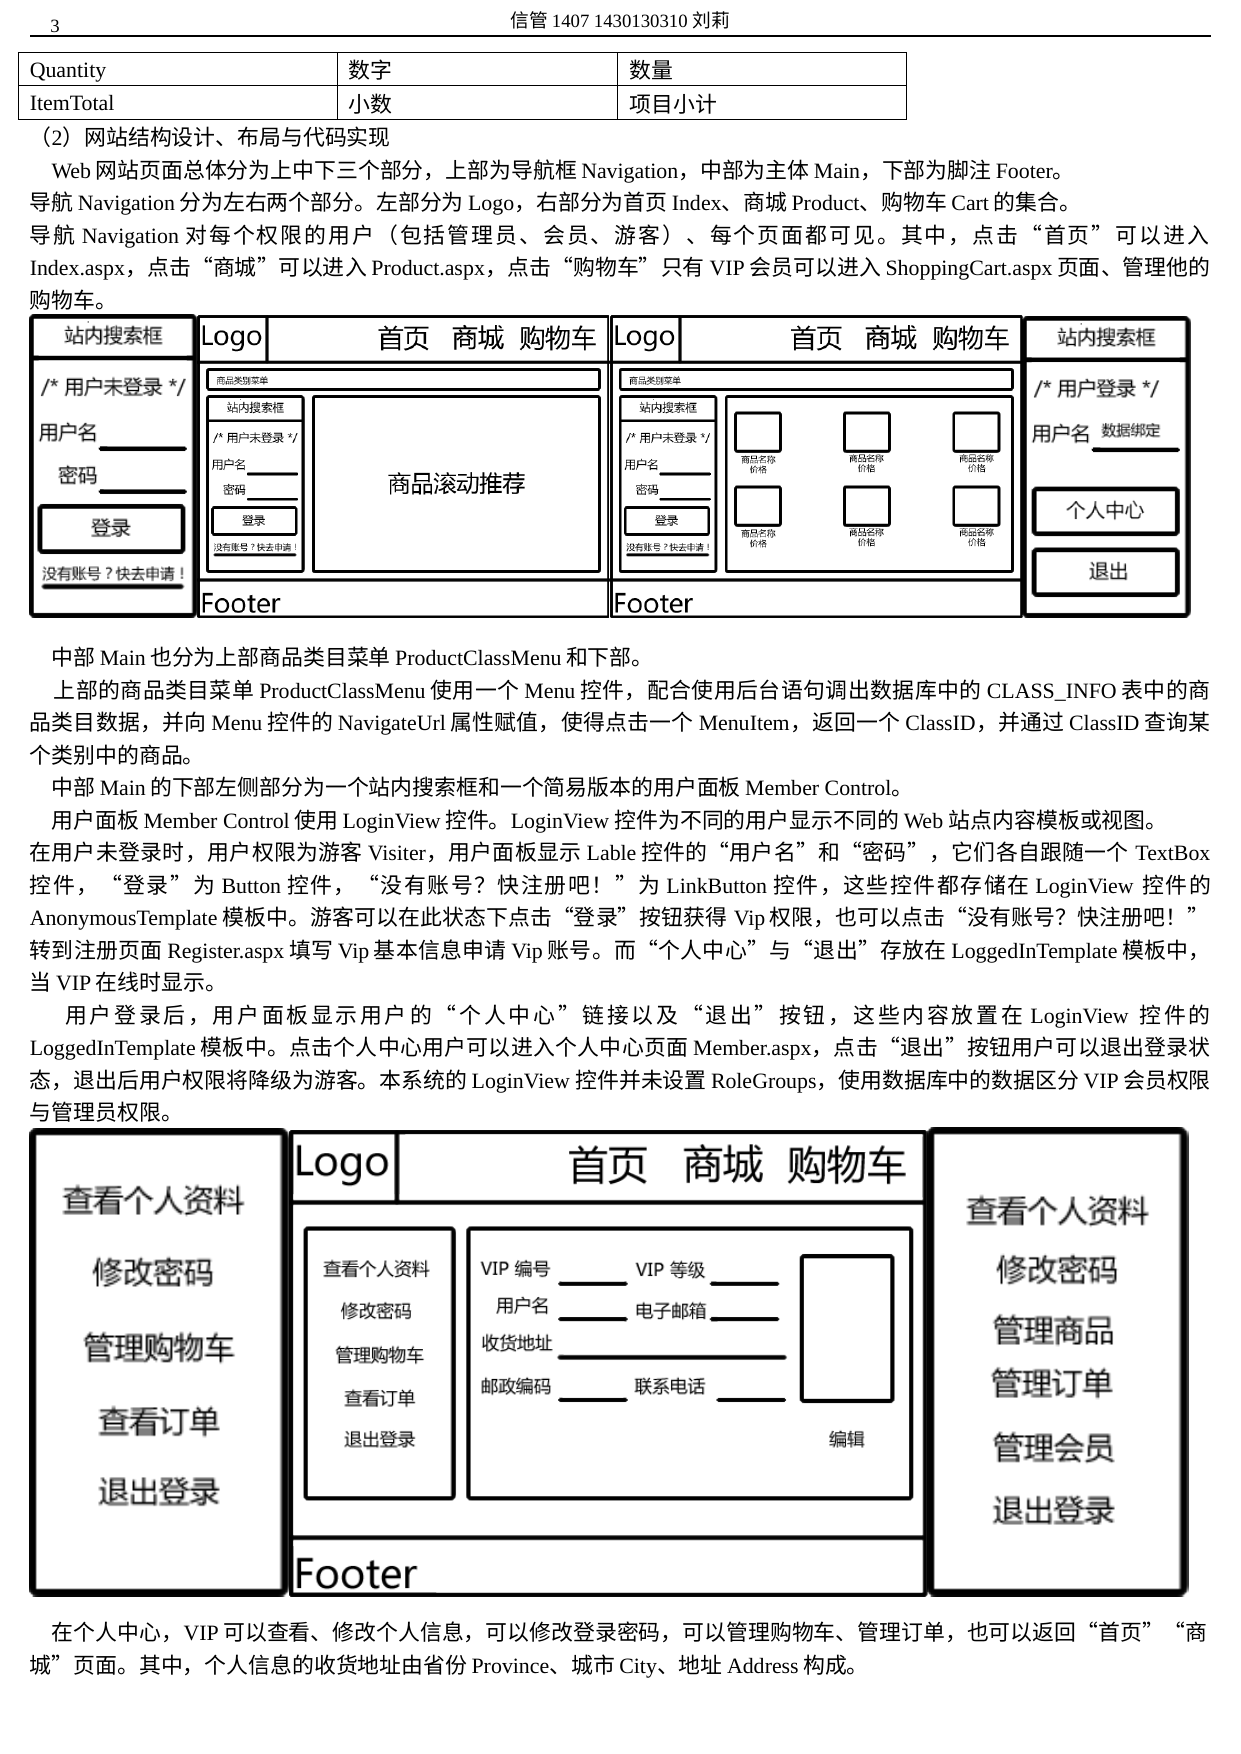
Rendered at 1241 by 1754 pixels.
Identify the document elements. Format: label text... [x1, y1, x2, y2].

text 在个人中心，VIP可以查看、修改个人信息，可以修改登录密码，可以管理购物车、管理订单，也可以返回“首页”“商城”页面。其中，个人信息的收货地址由省份Province、城市City、地址Address构成。 [29, 1615, 1211, 1680]
table_cell ItemTotal [19, 86, 337, 119]
text 中部Main也分为上部商品类目菜单ProductClassMenu和下部。 [29, 640, 1211, 672]
table_cell 项目小计 [618, 86, 906, 119]
text 用户登录后，用户面板显示用户的“个人中心”链接以及“退出”按钮，这些内容放置在LoginView 控件的LoggedInTemplate模板中。点击个人中心用户可以进入个人中心页面Member.aspx，点击“退出”按钮用户可以退出登录状态，退出后用户权限将降级为游客。本系统的LoginView 控件并未设置RoleGroups，使用数据库中的数据区分VIP会员权限与管理员权限。 [29, 997, 1211, 1127]
text Web网站页面总体分为上中下三个部分，上部为导航框Navigation，中部为主体Main，下部为脚注Footer。 [29, 152, 1211, 185]
table_cell Quantity [19, 53, 337, 85]
text 中部Main的下部左侧部分为一个站内搜索框和一个简易版本的用户面板Member Control。 [29, 770, 1211, 802]
text 用户面板Member Control使用LoginView控件。LoginView 控件为不同的用户显示不同的 Web 站点内容模板或视图。 [29, 802, 1211, 835]
text （2）网站结构设计、布局与代码实现 [29, 120, 1211, 152]
picture [29, 1127, 1189, 1597]
table_cell 数量 [618, 53, 906, 85]
text 导航Navigation对每个权限的用户（包括管理员、会员、游客）、每个页面都可见。其中，点击“首页”可以进入Index.aspx，点击“商城”可以进入Product.aspx，点击“购物车”只有VIP会员可以进入ShoppingCart.aspx页面、管理他的购物车。 [29, 217, 1211, 315]
table_cell 小数 [338, 86, 617, 119]
text 上部的商品类目菜单ProductClassMenu使用一个Menu控件，配合使用后台语句调出数据库中的CLASS_INFO表中的商品类目数据，并向Menu控件的NavigateUrl属性赋值，使得点击一个MenuItem，返回一个ClassID，并通过ClassID查询某个类别中的商品。 [29, 672, 1211, 770]
text 在用户未登录时，用户权限为游客Visiter，用户面板显示Lable控件的“用户名”和“密码”，它们各自跟随一个TextBox控件，“登录”为Button控件，“没有账号？快注册吧！”为LinkButton控件，这些控件都存储在LoginView 控件的AnonymousTemplate模板中。游客可以在此状态下点击“登录”按钮获得Vip权限，也可以点击“没有账号？快注册吧！”转到注册页面Register.aspx填写Vip基本信息申请Vip账号。而“个人中心”与“退出”存放在LoggedInTemplate模板中，当VIP在线时显示。 [29, 835, 1211, 997]
table_cell 数字 [338, 53, 617, 85]
picture [29, 314, 1191, 618]
text 导航Navigation分为左右两个部分。左部分为Logo，右部分为首页Index、商城Product、购物车Cart的集合。 [29, 185, 1211, 217]
